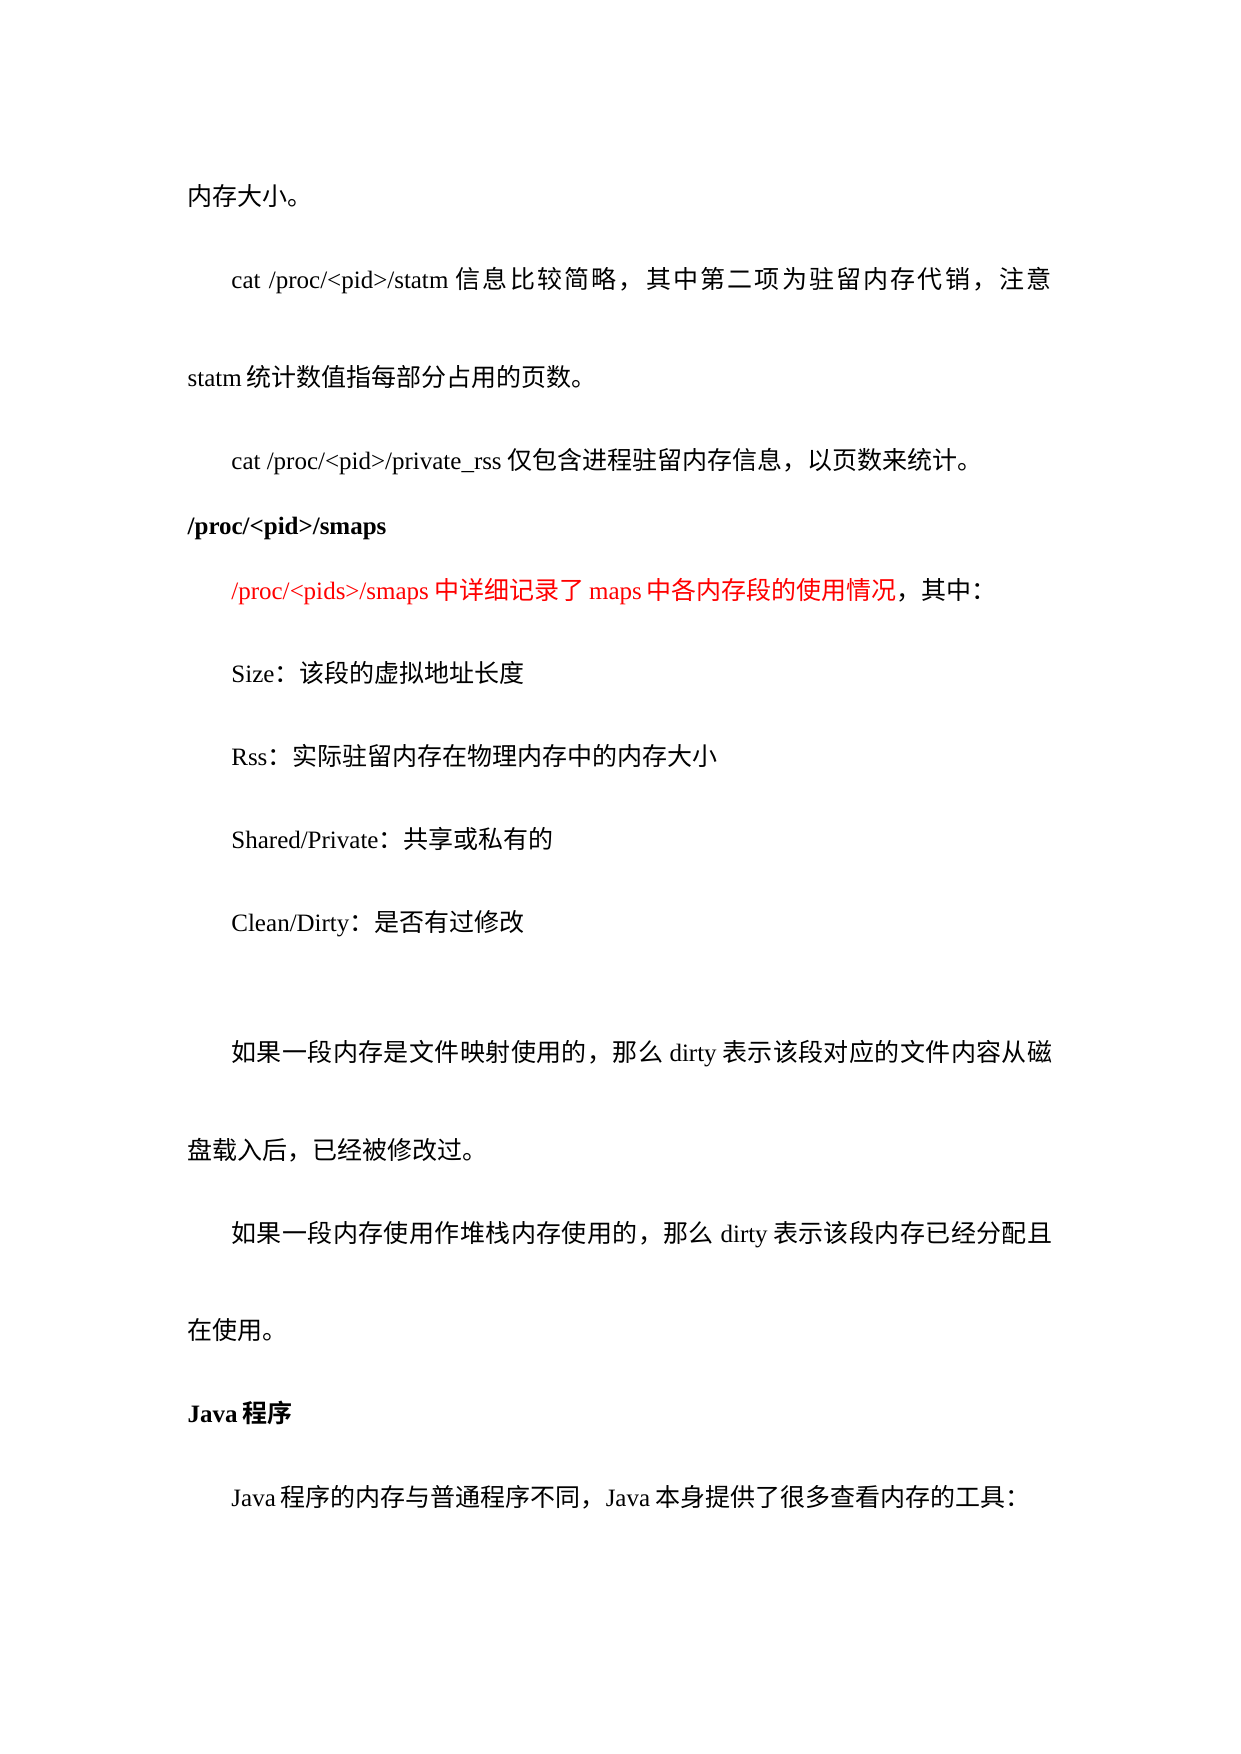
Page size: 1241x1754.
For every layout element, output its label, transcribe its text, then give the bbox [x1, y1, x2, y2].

subtitle Java程序 [187, 1379, 1053, 1444]
text Clean/Dirty：是否有过修改 [187, 888, 1053, 953]
text Shared/Private：共享或私有的 [187, 805, 1053, 870]
text cat /proc/<pid>/statm信息比较简略，其中第二项为驻留内存代销，注意statm统计数值指每部分占用的页数。 [187, 245, 1053, 408]
text cat /proc/<pid>/private_rss仅包含进程驻留内存信息，以页数来统计。 [187, 426, 1053, 491]
text 如果一段内存是文件映射使用的，那么dirty表示该段对应的文件内容从磁盘载入后，已经被修改过。 [187, 1018, 1053, 1181]
text Java程序的内存与普通程序不同，Java本身提供了很多查看内存的工具： [187, 1463, 1053, 1528]
text /proc/<pids>/smaps中详细记录了maps中各内存段的使用情况，其中： [187, 556, 1053, 621]
text cat /proc/<pid>/status中vm开头的项为内存使用信息，其中VmRSS为驻留内存大小。 [187, 162, 1053, 227]
text 如果一段内存使用作堆栈内存使用的，那么dirty表示该段内存已经分配且在使用。 [187, 1199, 1053, 1361]
subtitle /proc/<pid>/smaps [187, 509, 1053, 541]
text Rss：实际驻留内存在物理内存中的内存大小 [187, 722, 1053, 787]
text Size：该段的虚拟地址长度 [187, 639, 1053, 704]
